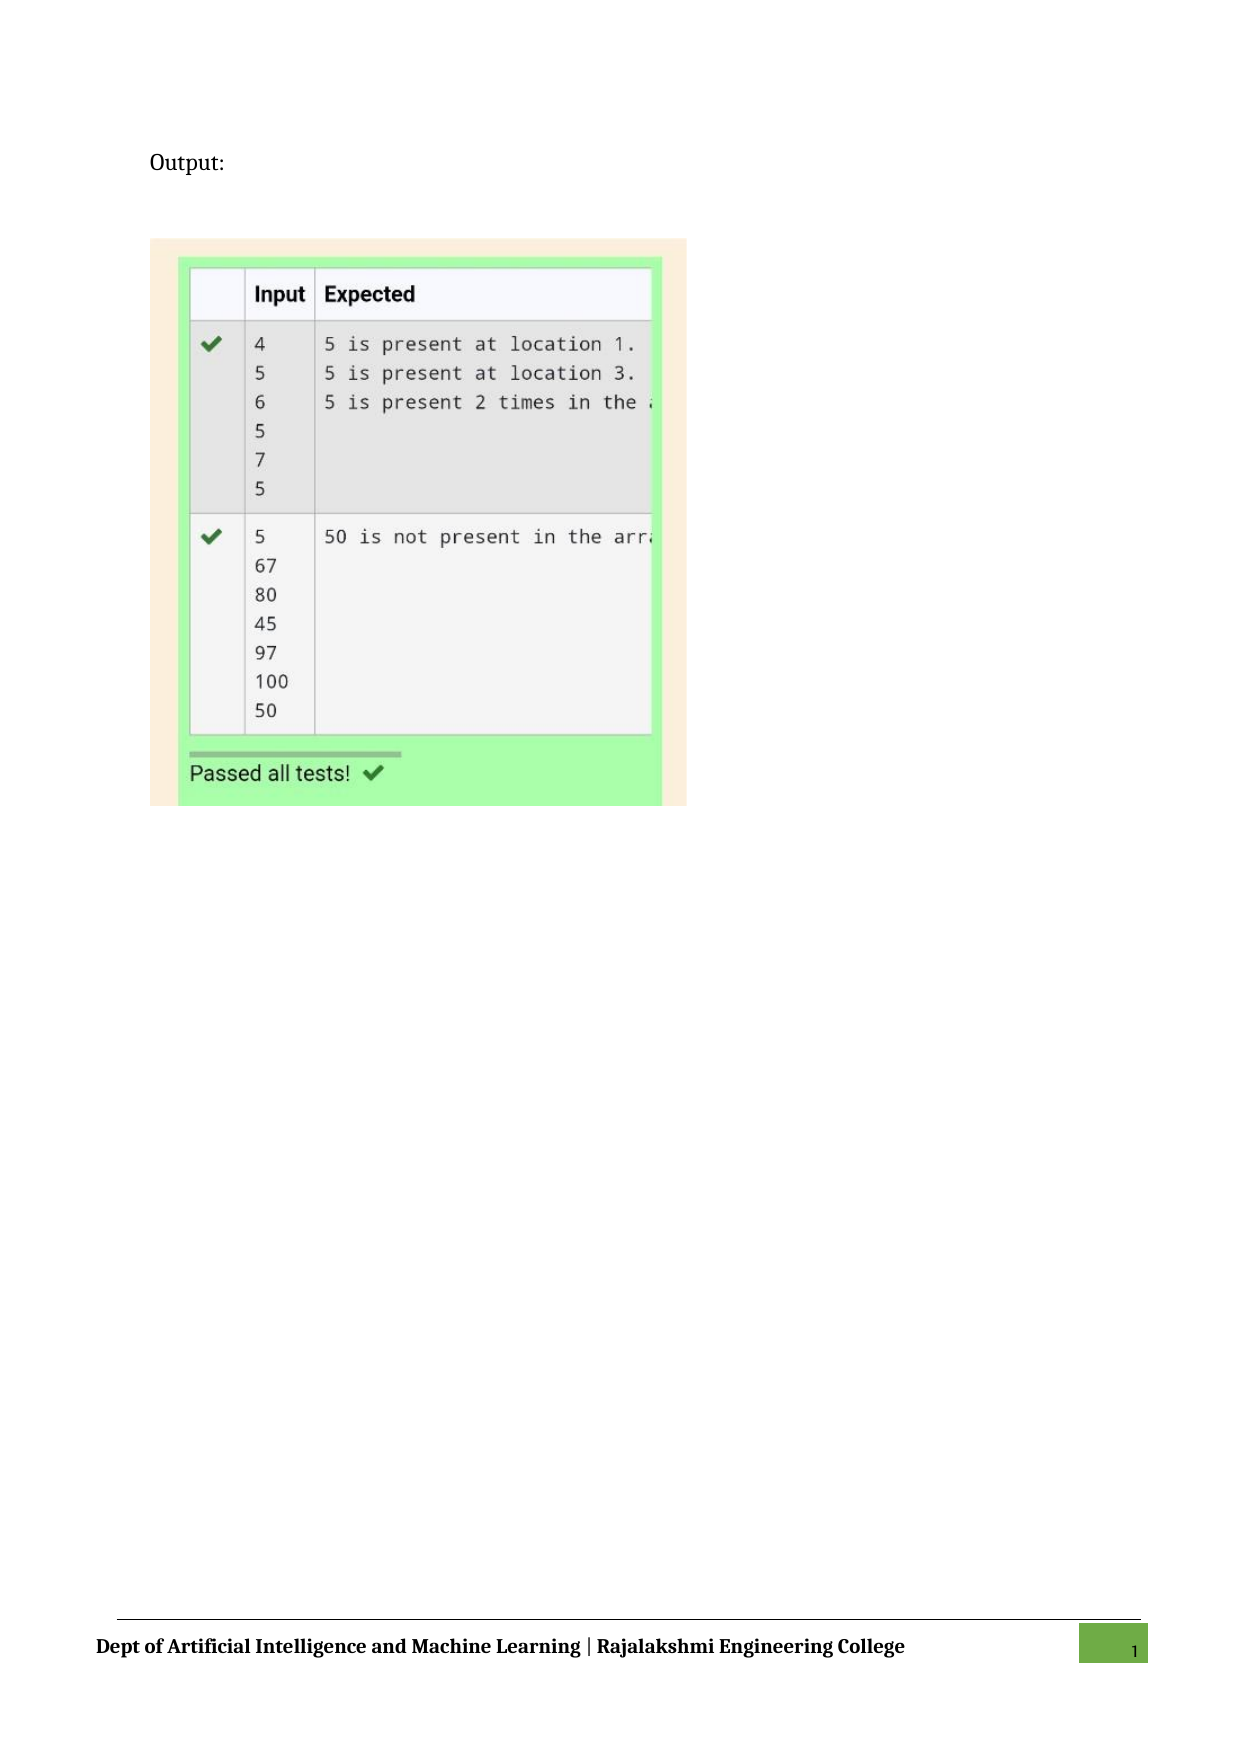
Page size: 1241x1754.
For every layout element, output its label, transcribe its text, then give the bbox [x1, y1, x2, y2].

text Output: [150, 149, 1103, 177]
picture [150, 238, 687, 806]
